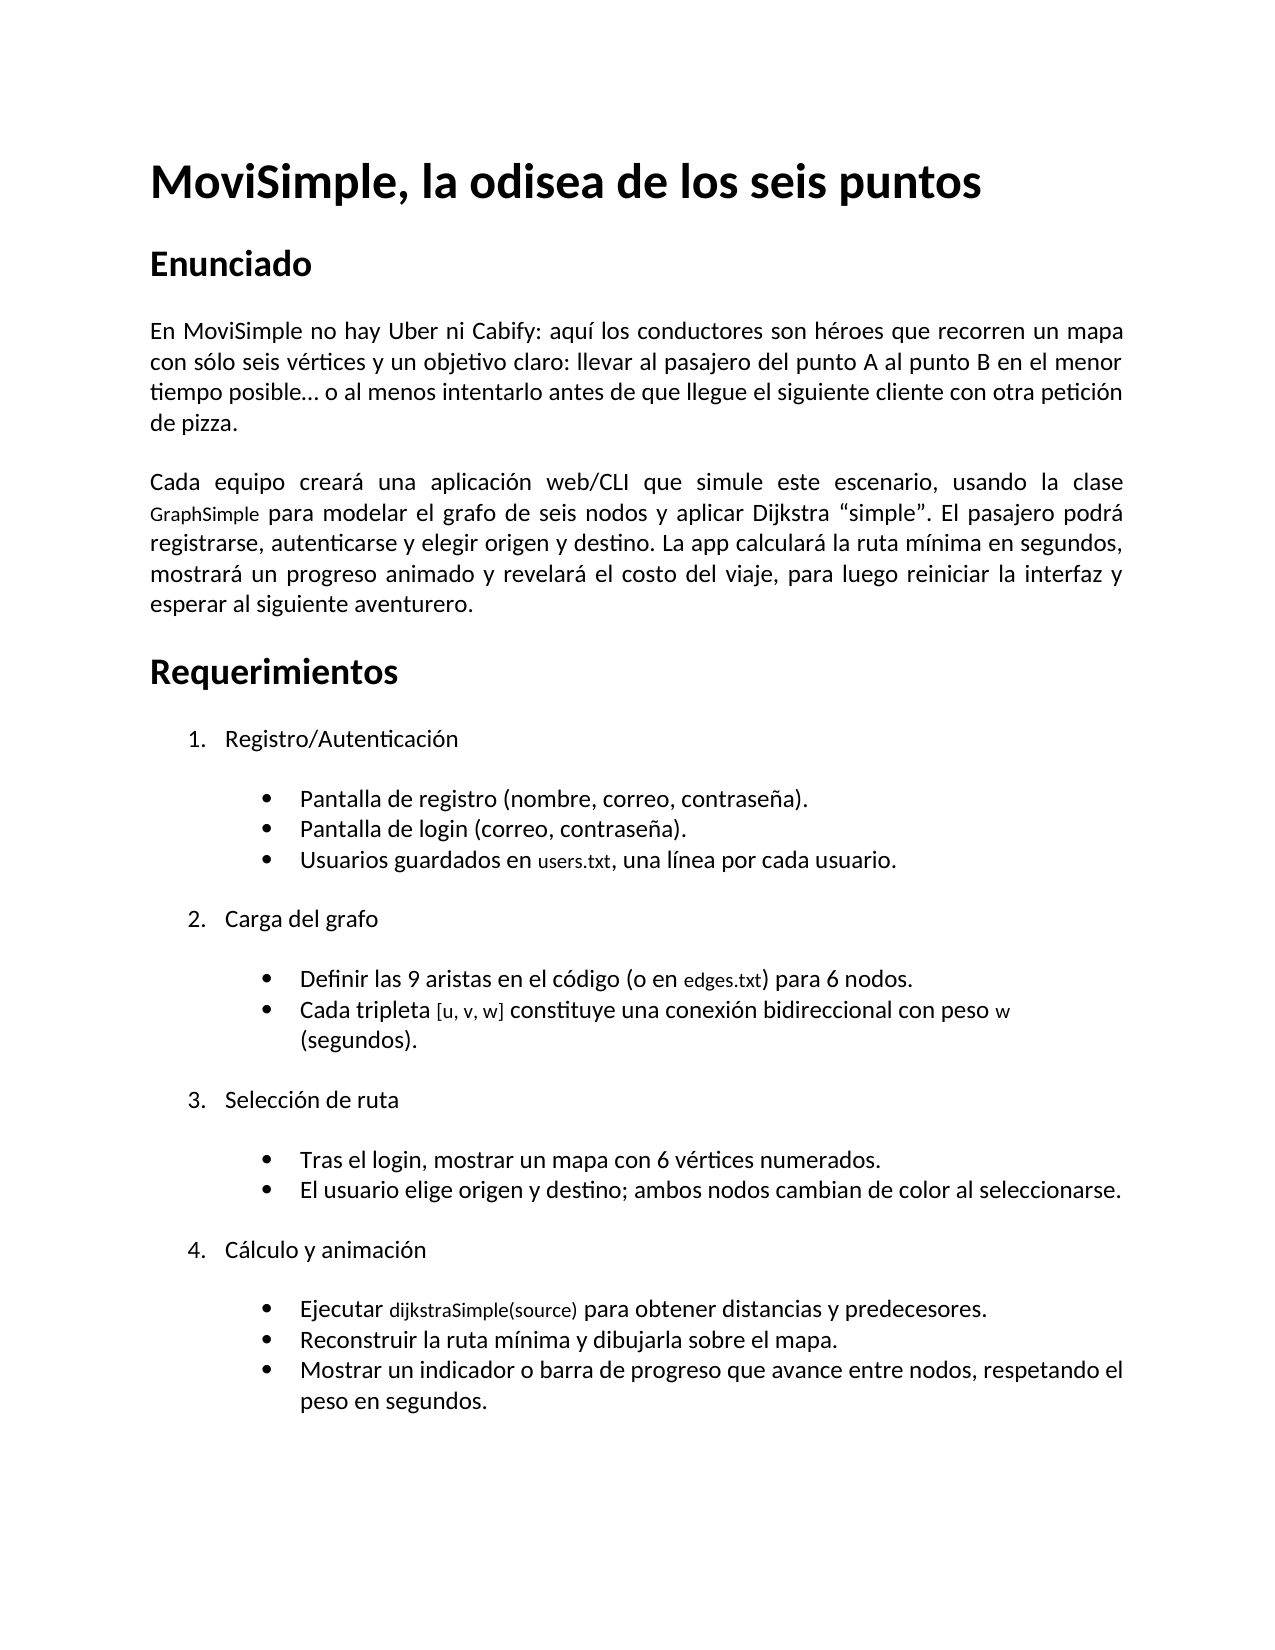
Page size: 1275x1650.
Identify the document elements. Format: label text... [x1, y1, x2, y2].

text Enunciado [150, 240, 1125, 286]
list Carga del grafo [187, 904, 1125, 934]
list Registro/Autenticación [187, 723, 1125, 754]
list Selección de ruta [187, 1084, 1125, 1114]
list El usuario elige origen y destino; ambos nodos cambian de color al seleccionarse. [262, 1174, 1125, 1205]
list Reconstruir la ruta mínima y dibujarla sobre el mapa. [262, 1324, 1125, 1355]
text MoviSimple, la odisea de los seis puntos [150, 150, 1125, 211]
list Mostrar un indicador o barra de progreso que avance entre nodos, respetando el peso en segundos. [262, 1355, 1125, 1416]
list Tras el login, mostrar un mapa con 6 vértices numerados. [262, 1144, 1125, 1174]
list Cada tripleta [u, v, w] constituye una conexión bidireccional con peso w (segundos). [262, 994, 1125, 1055]
text Requerimientos [150, 648, 1125, 694]
list Cálculo y animación [187, 1234, 1125, 1264]
list Ejecutar dijkstraSimple(source) para obtener distancias y predecesores. [262, 1294, 1125, 1324]
list Usuarios guardados en users.txt, una línea por cada usuario. [262, 844, 1125, 874]
text Cada equipo creará una aplicación web/CLI que simule este escenario, usando la clase GraphSimple para modelar el grafo de seis nodos y aplicar Dijkstra “simple”. El pasajero podrá registrarse, autenticarse y elegir origen y destino. La app calculará la ruta mínima en segundos, mostrará un progreso animado y revelará el costo del viaje, para luego reiniciar la interfaz y esperar al siguiente aventurero. [150, 466, 1125, 619]
list Pantalla de login (correo, contraseña). [262, 813, 1125, 844]
list Pantalla de registro (nombre, correo, contraseña). [262, 783, 1125, 813]
text En MoviSimple no hay Uber ni Cabify: aquí los conductores son héroes que recorren un mapa con sólo seis vértices y un objetivo claro: llevar al pasajero del punto A al punto B en el menor tiempo posible… o al menos intentarlo antes de que llegue el siguiente cliente con otra petición de pizza. [150, 315, 1125, 437]
list Definir las 9 aristas en el código (o en edges.txt) para 6 nodos. [262, 963, 1125, 994]
